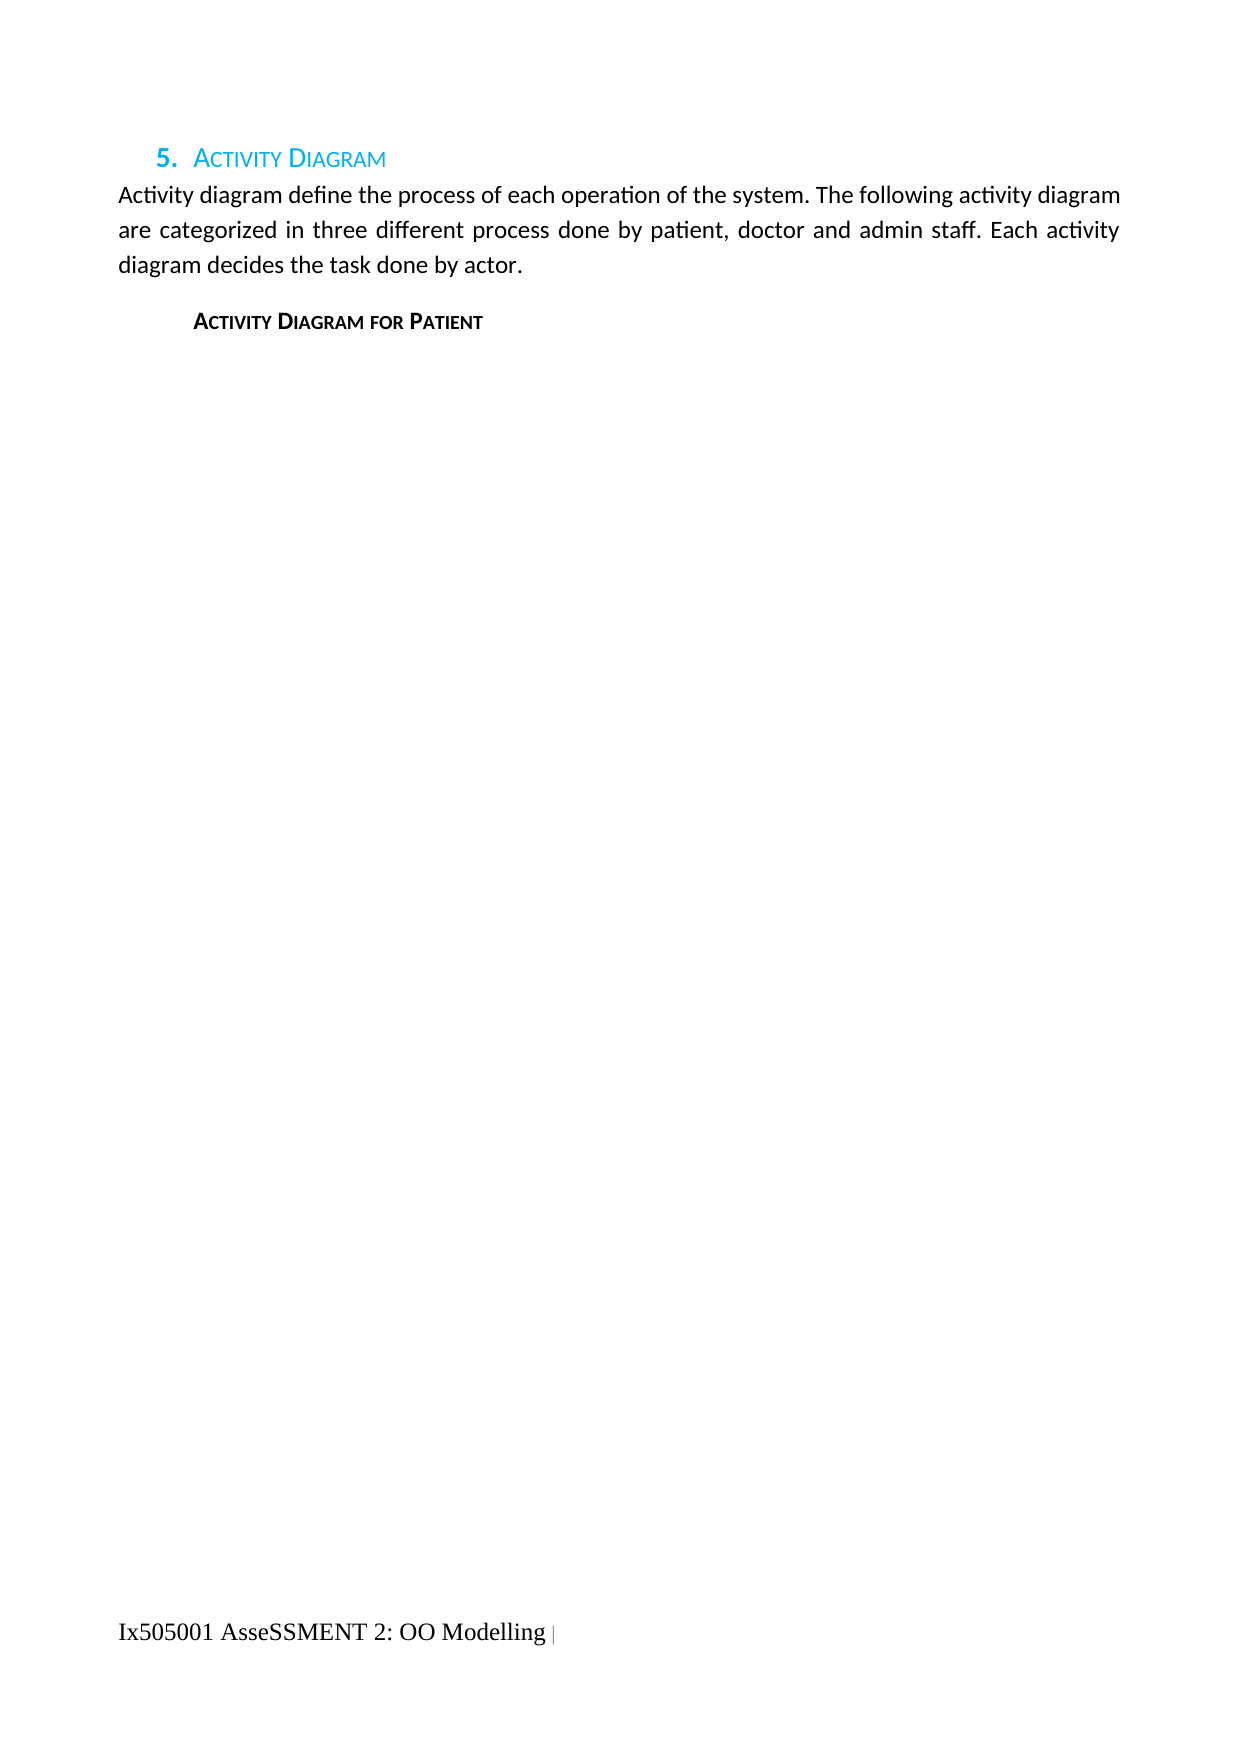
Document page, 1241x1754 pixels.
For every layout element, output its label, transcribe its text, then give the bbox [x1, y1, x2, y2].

text Activity diagram define the process of each operation of the system. The following activity diagram are categorized in three different process done by patient, doctor and admin staff. Each activity diagram decides the task done by actor. [118, 179, 1122, 280]
subtitle Activity Diagram for Patient [118, 305, 1122, 336]
subtitle Activity Diagram [156, 139, 1122, 174]
